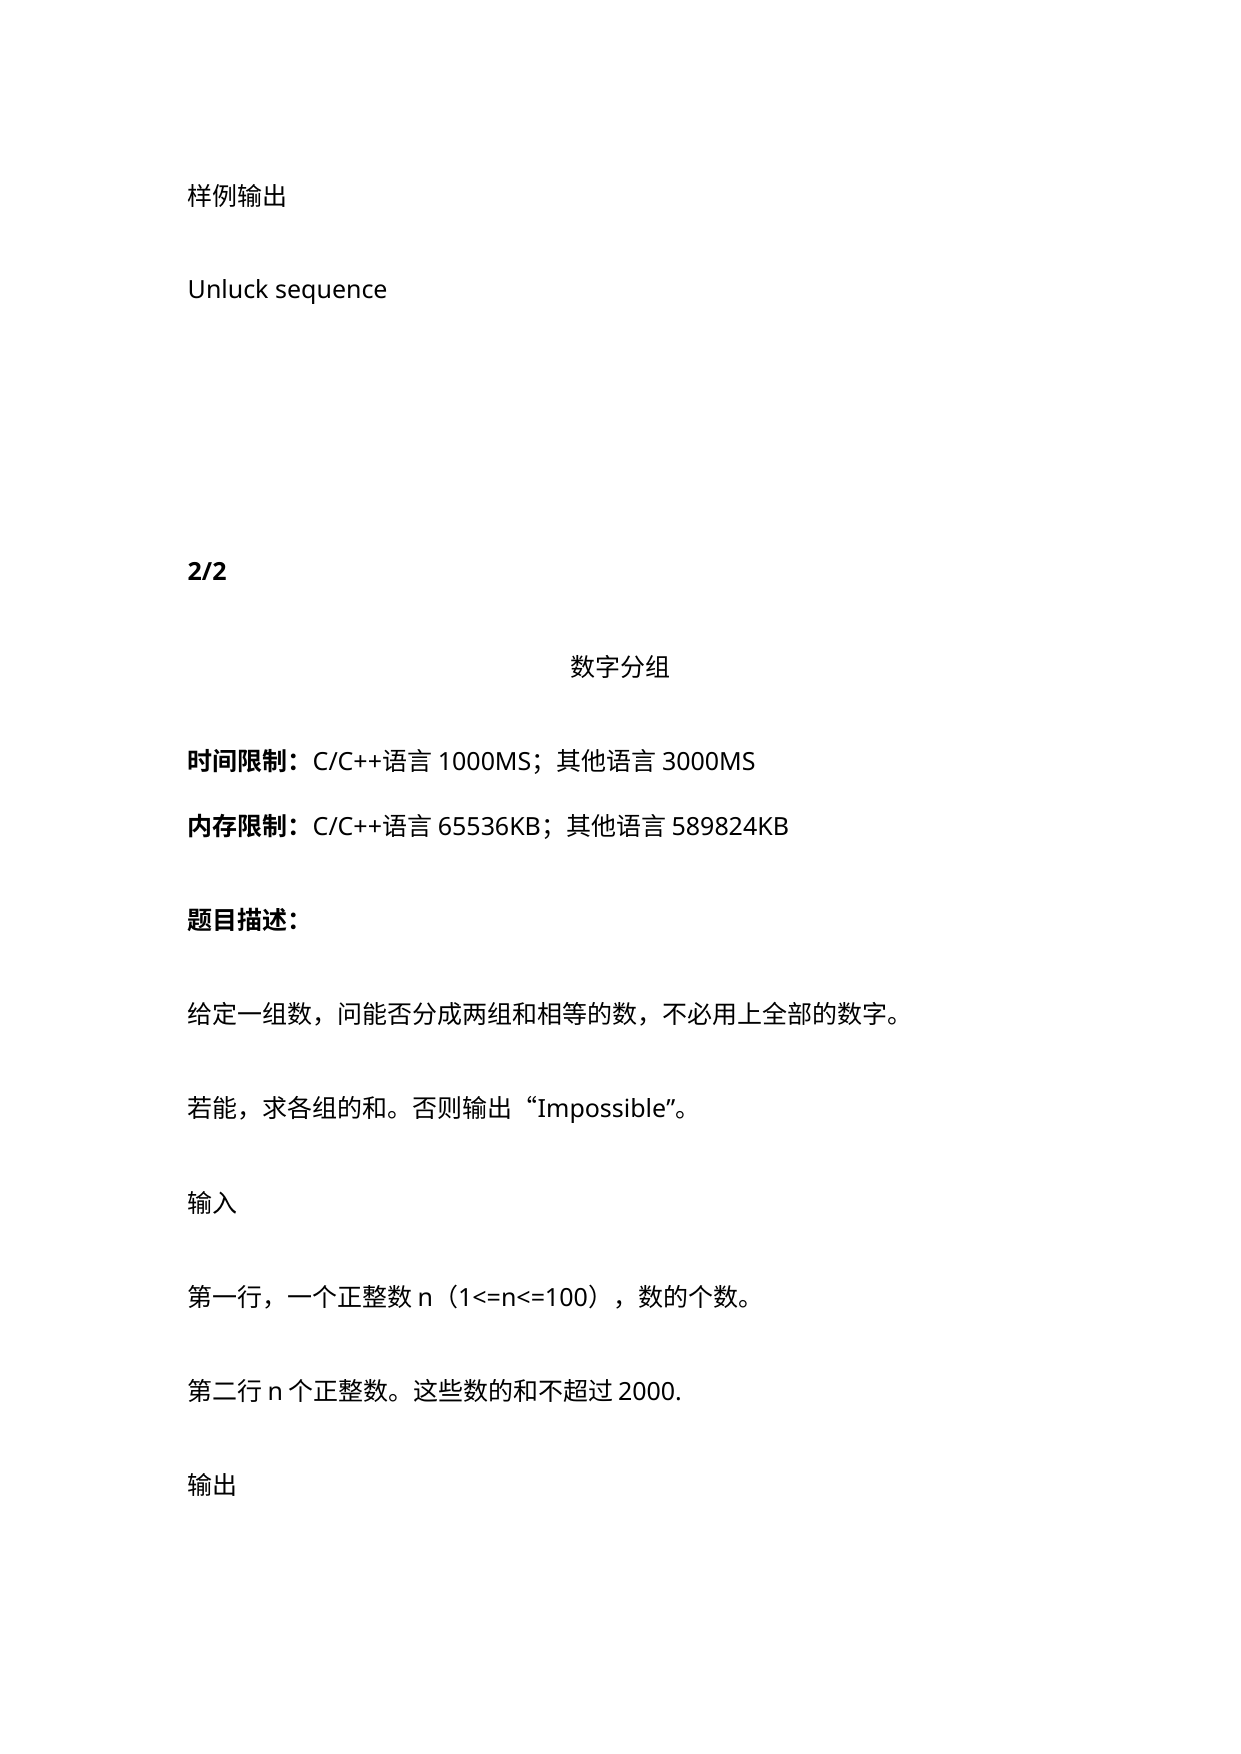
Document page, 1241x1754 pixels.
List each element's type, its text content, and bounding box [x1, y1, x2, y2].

text Unluck sequence [187, 256, 1053, 321]
text 样例输出 [187, 162, 1053, 227]
text 题目描述： [187, 886, 1053, 951]
text 输入 [187, 1169, 1053, 1234]
text 输出 [187, 1451, 1053, 1516]
text 给定一组数，问能否分成两组和相等的数，不必用上全部的数字。 [187, 980, 1053, 1045]
text 第一行，一个正整数n（1<=n<=100），数的个数。 [187, 1263, 1053, 1328]
text 时间限制：C/C++语言 1000MS；其他语言 3000MS 内存限制：C/C++语言 65536KB；其他语言 589824KB [187, 727, 1053, 857]
text 数字分组 [187, 633, 1053, 698]
text 第二行n个正整数。这些数的和不超过2000. [187, 1357, 1053, 1422]
text 若能，求各组的和。否则输出“Impossible”。 [187, 1074, 1053, 1139]
text 2/2 [187, 539, 1053, 604]
